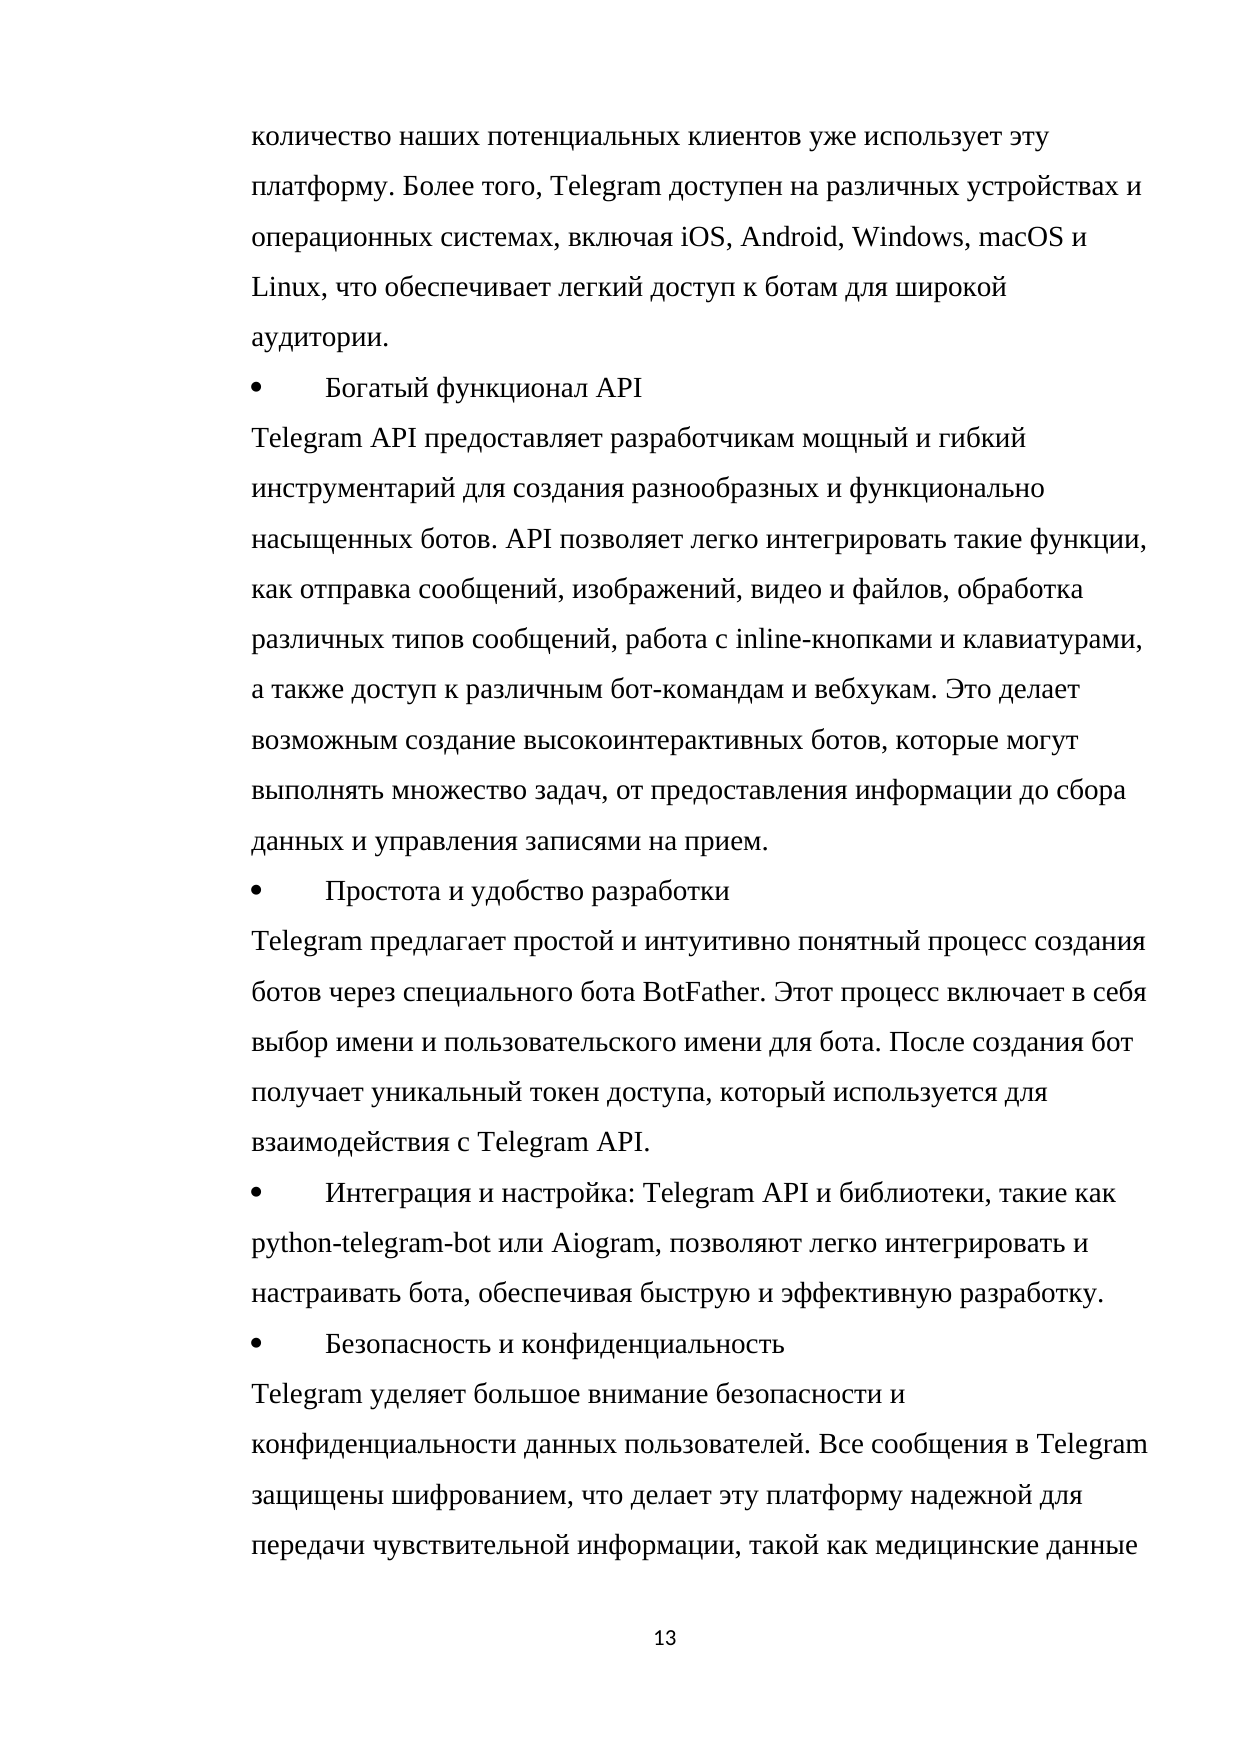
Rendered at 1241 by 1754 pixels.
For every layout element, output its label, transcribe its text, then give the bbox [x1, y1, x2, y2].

list Богатый функционал API [251, 370, 1152, 403]
list Интеграция и настройка: Telegram API и библиотеки, такие как python-telegram-bot или Aiogram, позволяют легко интегрировать и настраивать бота, обеспечивая быструю и эффективную разработку. [251, 1175, 1152, 1309]
list Telegram предлагает простой и интуитивно понятный процесс создания ботов через специального бота BotFather. Этот процесс включает в себя выбор имени и пользовательского имени для бота. После создания бот получает уникальный токен доступа, который используется для взаимодействия с Telegram API. [251, 923, 1152, 1158]
list Простота и удобство разработки [251, 873, 1152, 907]
list Telegram API предоставляет разработчикам мощный и гибкий инструментарий для создания разнообразных и функционально насыщенных ботов. API позволяет легко интегрировать такие функции, как отправка сообщений, изображений, видео и файлов, обработка различных типов сообщений, работа с inline-кнопками и клавиатурами, а также доступ к различным бот-командам и вебхукам. Это делает возможным создание высокоинтерактивных ботов, которые могут выполнять множество задач, от предоставления информации до сбора данных и управления записями на прием. [251, 420, 1152, 856]
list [251, 118, 1152, 353]
list Безопасность и конфиденциальность [251, 1326, 1152, 1359]
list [251, 1376, 1152, 1561]
